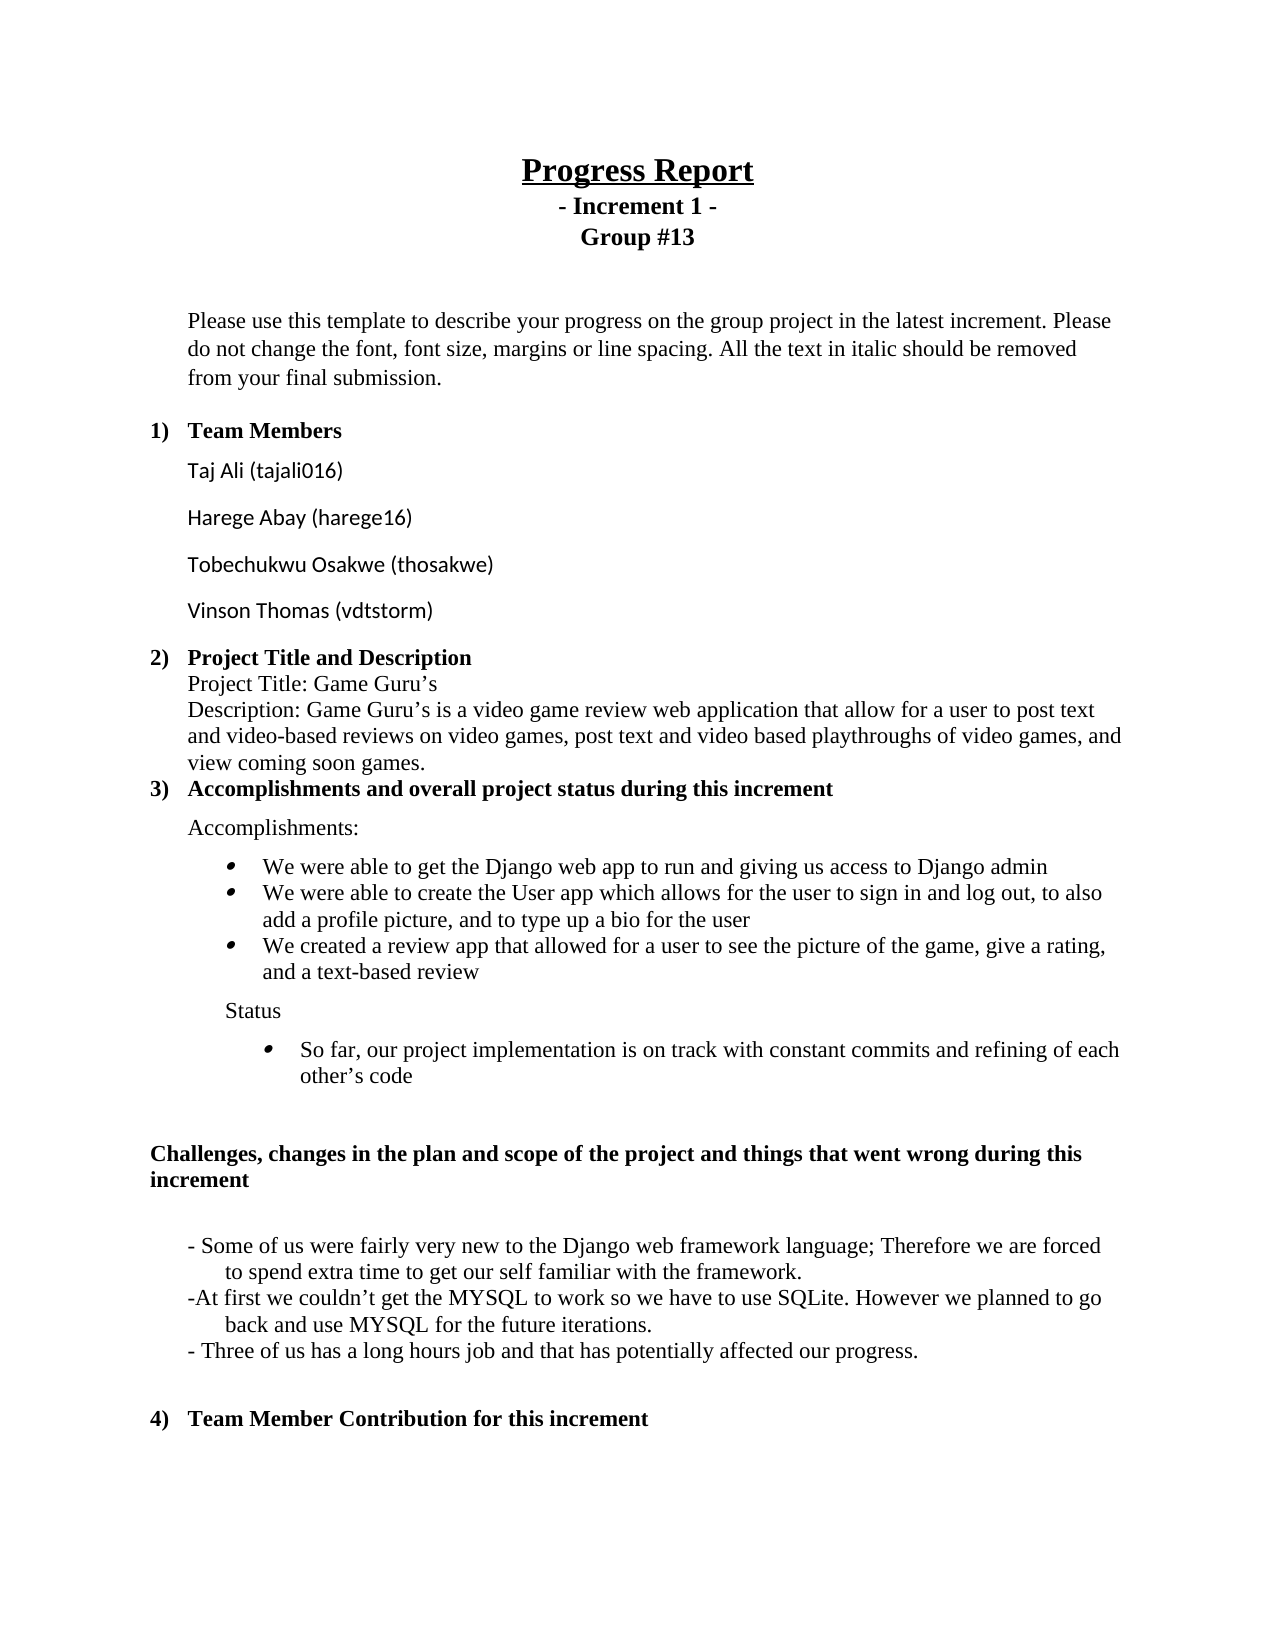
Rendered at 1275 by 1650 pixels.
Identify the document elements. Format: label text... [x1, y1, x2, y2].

list Accomplishments and overall project status during this increment [150, 775, 1125, 802]
subtitle Team Members [150, 417, 1125, 443]
text Progress Report [150, 150, 1125, 188]
list - Some of us were fairly very new to the Django web framework language; Therefore we are forced to spend extra time to get our self familiar with the framework. [187, 1232, 1125, 1284]
list We created a review app that allowed for a user to see the picture of the game, give a rating, and a text-based review [225, 932, 1125, 985]
list We were able to create the User app which allows for the user to sign in and log out, to also add a profile picture, and to type up a bio for the user [225, 879, 1125, 932]
list Project Title: Game Guru’s [187, 670, 1125, 696]
text Group #13 [150, 222, 1125, 251]
text Status [225, 997, 1125, 1024]
list -At first we couldn’t get the MYSQL to work so we have to use SQLite. However we planned to go back and use MYSQL for the future iterations. [187, 1284, 1125, 1337]
text Taj Ali (tajali016) [187, 456, 1125, 484]
list We were able to get the Django web app to run and giving us access to Django admin [225, 853, 1125, 879]
list Description: Game Guru’s is a video game review web application that allow for a user to post text and video-based reviews on video games, post text and video based playthroughs of video games, and view coming soon games. [187, 696, 1125, 775]
text Vinson Thomas (vdtstorm) [187, 597, 1125, 625]
list Please use this template to describe your progress on the group project in the latest increment. Please do not change the font, font size, margins or line spacing. All the text in italic should be removed from your final submission. [187, 307, 1125, 390]
text - Increment 1 - [150, 191, 1125, 220]
list - Three of us has a long hours job and that has potentially affected our progress. [187, 1337, 1125, 1363]
list Team Member Contribution for this increment [150, 1406, 1125, 1432]
list So far, our project implementation is on track with constant commits and refining of each other’s code [262, 1036, 1125, 1089]
text Tobechukwu Osakwe (thosakwe) [187, 550, 1125, 578]
list Project Title and Description [150, 643, 1125, 670]
text Challenges, changes in the plan and scope of the project and things that went wrong during this increment [150, 1140, 1125, 1193]
text Accomplishments: [187, 814, 1125, 841]
text Harege Abay (harege16) [187, 503, 1125, 531]
